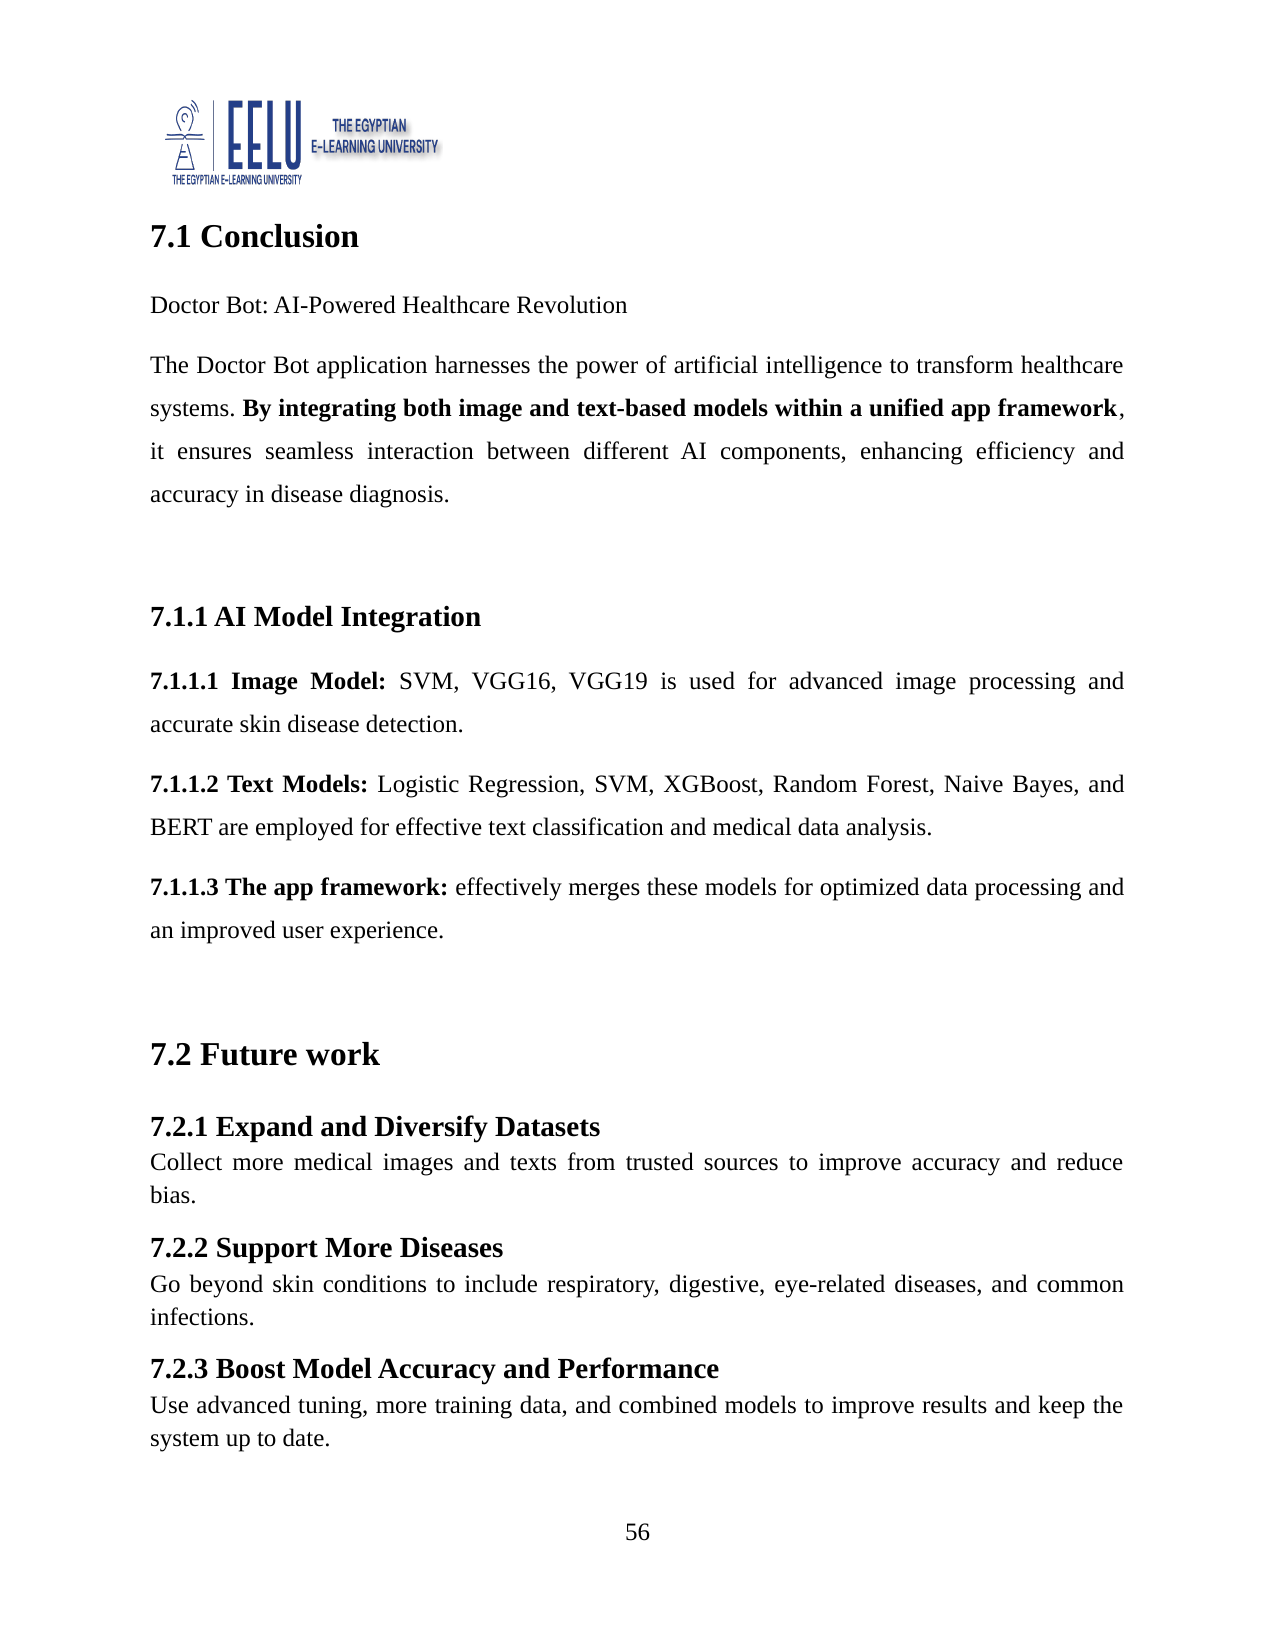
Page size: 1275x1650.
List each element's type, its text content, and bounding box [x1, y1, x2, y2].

text 7.2.1 Expand and Diversify Datasets [150, 1109, 1125, 1142]
text Doctor Bot: AI-Powered Healthcare Revolution [150, 290, 1125, 319]
text The Doctor Bot application harnesses the power of artificial intelligence to transform healthcare systems. By integrating both image and text-based models within a unified app framework, it ensures seamless interaction between different AI components, enhancing efficiency and accuracy in disease diagnosis. [150, 350, 1125, 508]
text 7.1 Conclusion [150, 216, 1125, 254]
text 7.1.1.3 The app framework: effectively merges these models for optimized data processing and an improved user experience. [150, 872, 1125, 944]
picture [150, 75, 443, 188]
text 7.1.1.2 Text Models: Logistic Regression, SVM, XGBoost, Random Forest, Naive Bayes, and BERT are employed for effective text classification and medical data analysis. [150, 769, 1125, 841]
text 7.2.3 Boost Model Accuracy and Performance [150, 1351, 1125, 1385]
text Use advanced tuning, more training data, and combined models to improve results and keep the system up to date. [150, 1390, 1125, 1452]
text 7.1.1 AI Model Integration [150, 599, 1125, 633]
text 7.2.2 Support More Diseases [150, 1230, 1125, 1264]
text Collect more medical images and texts from trusted sources to improve accuracy and reduce bias. [150, 1147, 1125, 1209]
text 7.2 Future work [150, 1035, 1125, 1073]
text Go beyond skin conditions to include respiratory, digestive, eye-related diseases, and common infections. [150, 1269, 1125, 1330]
text 7.1.1.1 Image Model: SVM, VGG16, VGG19 is used for advanced image processing and accurate skin disease detection. [150, 666, 1125, 738]
